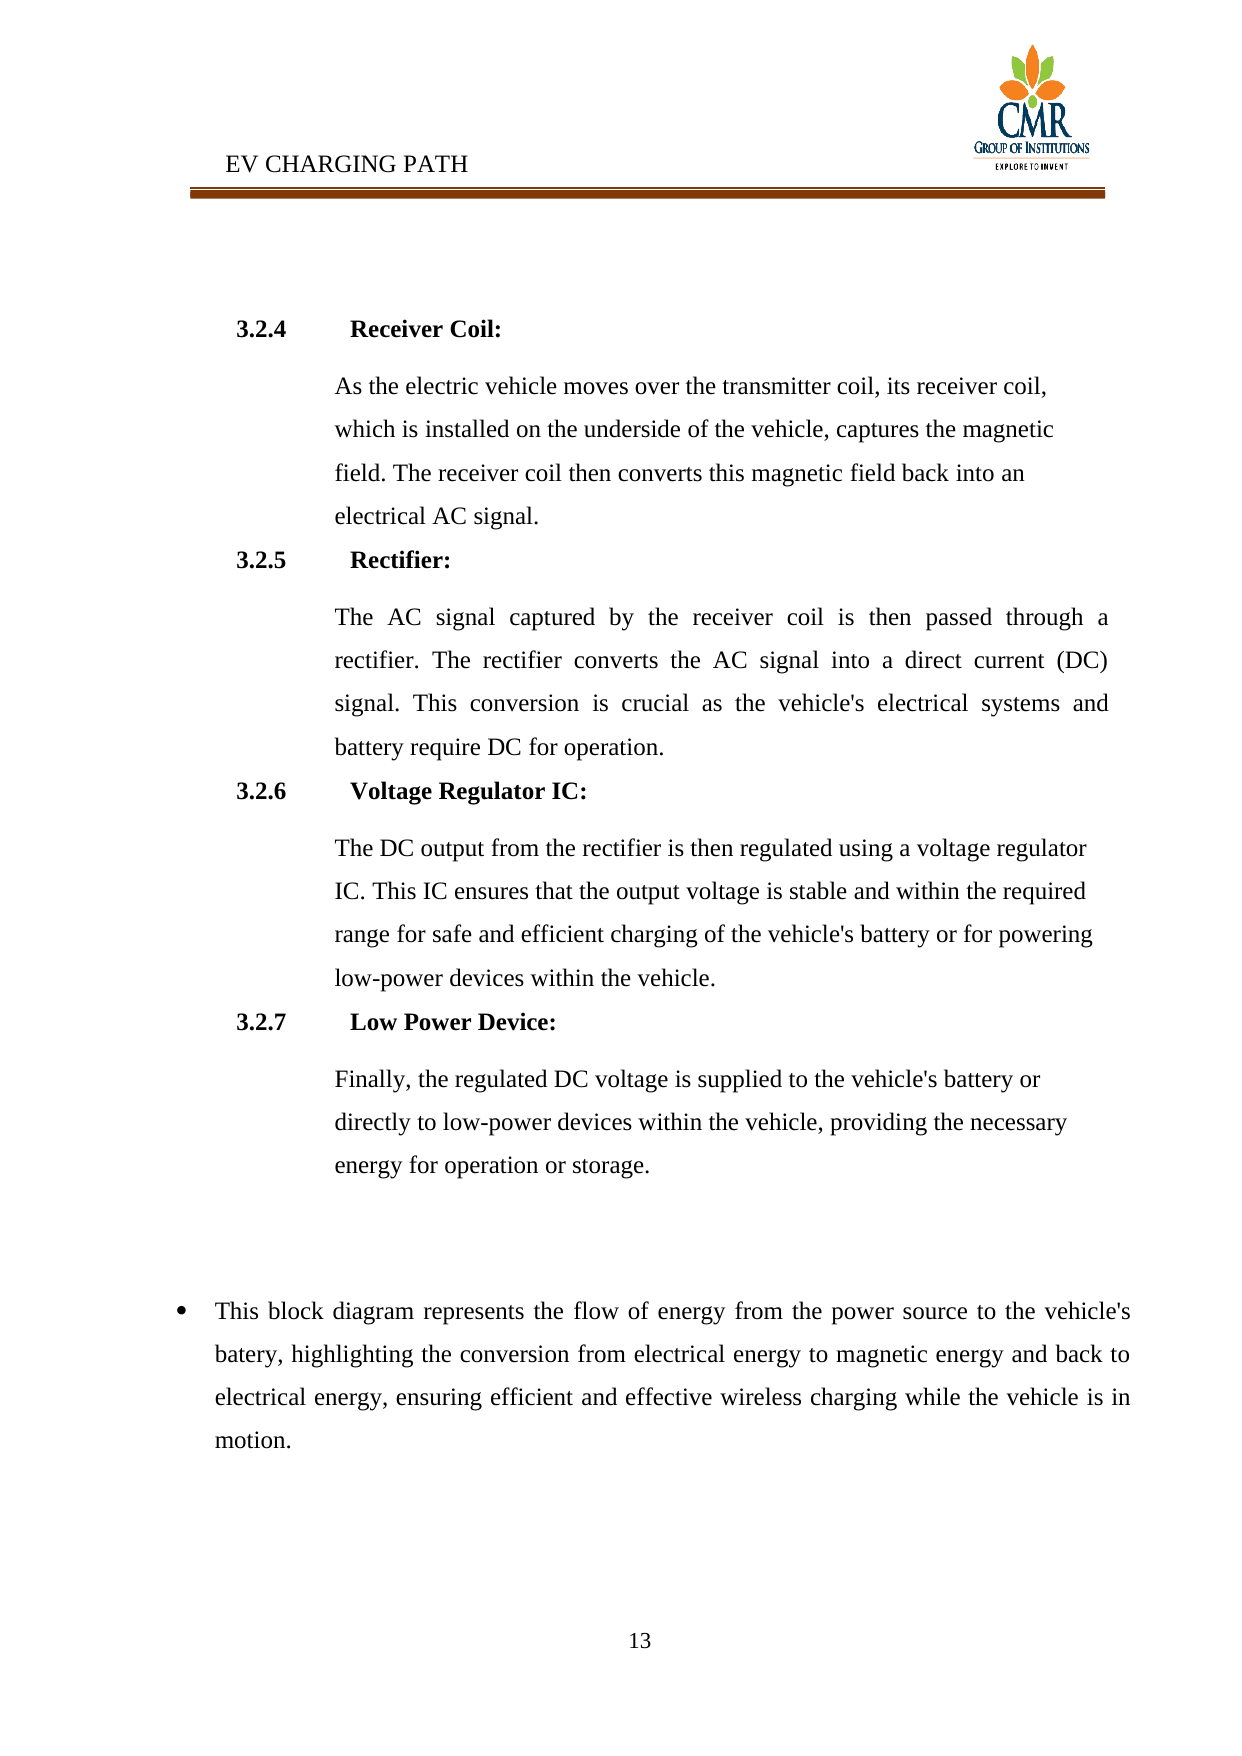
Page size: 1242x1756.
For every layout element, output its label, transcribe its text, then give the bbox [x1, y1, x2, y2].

subtitle Voltage Regulator IC: [236, 776, 1154, 805]
list This block diagram represents the flow of energy from the power source to the vehicle's batery, highlighting the conversion from electrical energy to magnetic energy and back to electrical energy, ensuring efficient and effective wireless charging while the vehicle is in motion. [177, 1296, 1131, 1454]
subtitle Rectifier: [236, 545, 1154, 574]
picture [973, 44, 1090, 170]
subtitle Receiver Coil: [236, 314, 1154, 343]
subtitle Low Power Device: [236, 1007, 1154, 1035]
list The AC signal captured by the receiver coil is then passed through a rectifier. The rectifier converts the AC signal into a direct current (DC) signal. This conversion is crucial as the vehicle's electrical systems and battery require DC for operation. [334, 602, 1109, 760]
list The DC output from the rectifier is then regulated using a voltage regulator IC. This IC ensures that the output voltage is stable and within the required range for safe and efficient charging of the vehicle's battery or for powering low-power devices within the vehicle. [334, 833, 1099, 991]
list As the electric vehicle moves over the transmitter coil, its receiver coil, which is installed on the underside of the vehicle, captures the magnetic field. The receiver coil then converts this magnetic field back into an electrical AC signal. [334, 371, 1108, 529]
list Finally, the regulated DC voltage is supplied to the vehicle's battery or directly to low-power devices within the vehicle, providing the necessary energy for operation or storage. [334, 1064, 1103, 1179]
